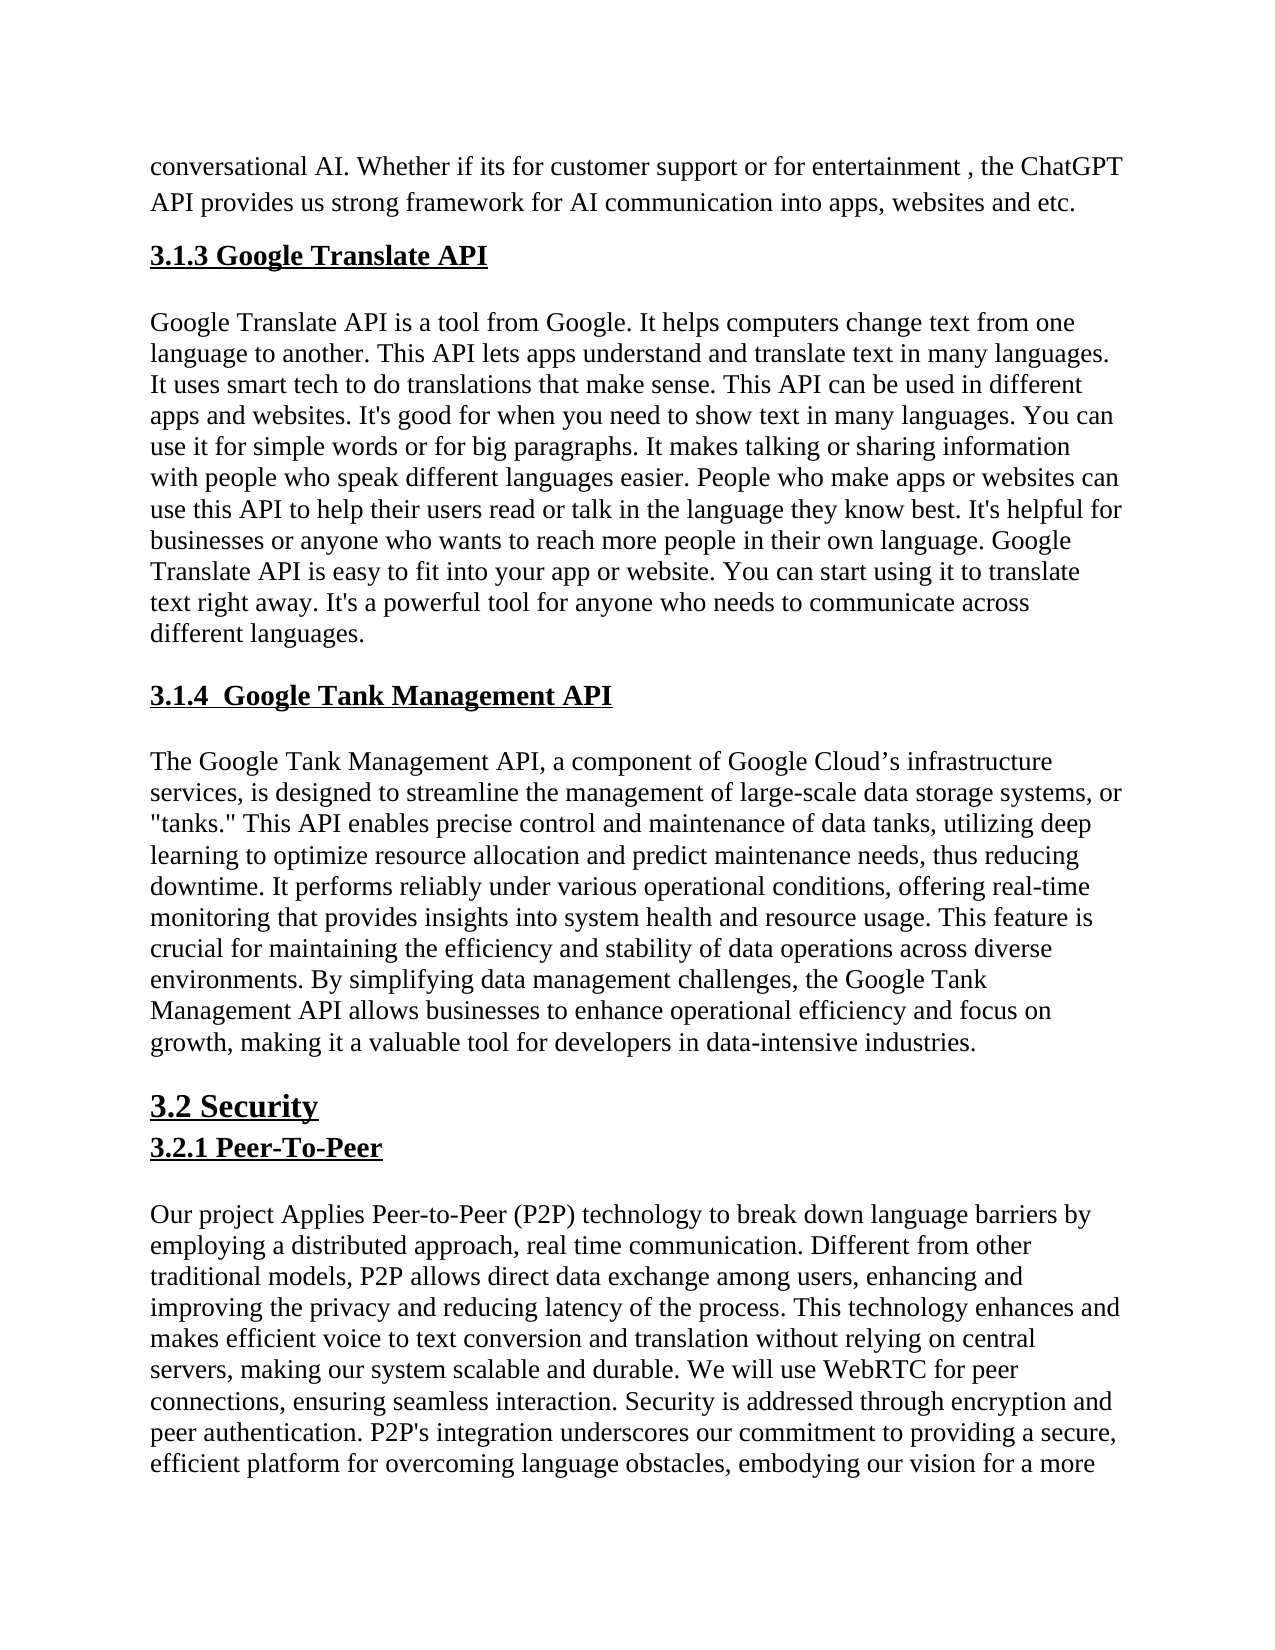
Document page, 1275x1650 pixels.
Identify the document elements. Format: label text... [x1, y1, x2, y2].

text Google Translate API is a tool from Google. It helps computers change text from one language to another. This API lets apps understand and translate text in many languages. It uses smart tech to do translations that make sense. This API can be used in different apps and websites. It's good for when you need to show text in many languages. You can use it for simple words or for big paragraphs. It makes talking or sharing information with people who speak different languages easier. People who make apps or websites can use this API to help their users read or talk in the language they know best. It's helpful for businesses or anyone who wants to reach more people in their own language. Google Translate API is easy to fit into your app or website. You can start using it to translate text right away. It's a powerful tool for anyone who needs to communicate across different languages. [150, 306, 1125, 648]
subtitle 3.1.3 Google Translate API [150, 238, 1125, 272]
subtitle 3.2 Security [150, 1086, 1125, 1124]
subtitle 3.2.1 Peer-To-Peer [150, 1130, 1125, 1163]
subtitle 3.1.4 Google Tank Management API [150, 678, 1125, 711]
text The Google Tank Management API, a component of Google Cloud’s infrastructure services, is designed to streamline the management of large-scale data storage systems, or "tanks." This API enables precise control and maintenance of data tanks, utilizing deep learning to optimize resource allocation and predict maintenance needs, thus reducing downtime. It performs reliably under various operational conditions, offering real-time monitoring that provides insights into system health and resource usage. This feature is crucial for maintaining the efficiency and stability of data operations across diverse environments. By simplifying data management challenges, the Google Tank Management API allows businesses to enhance operational efficiency and focus on growth, making it a valuable tool for developers in data-intensive industries. [150, 745, 1125, 1057]
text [150, 1198, 1125, 1478]
